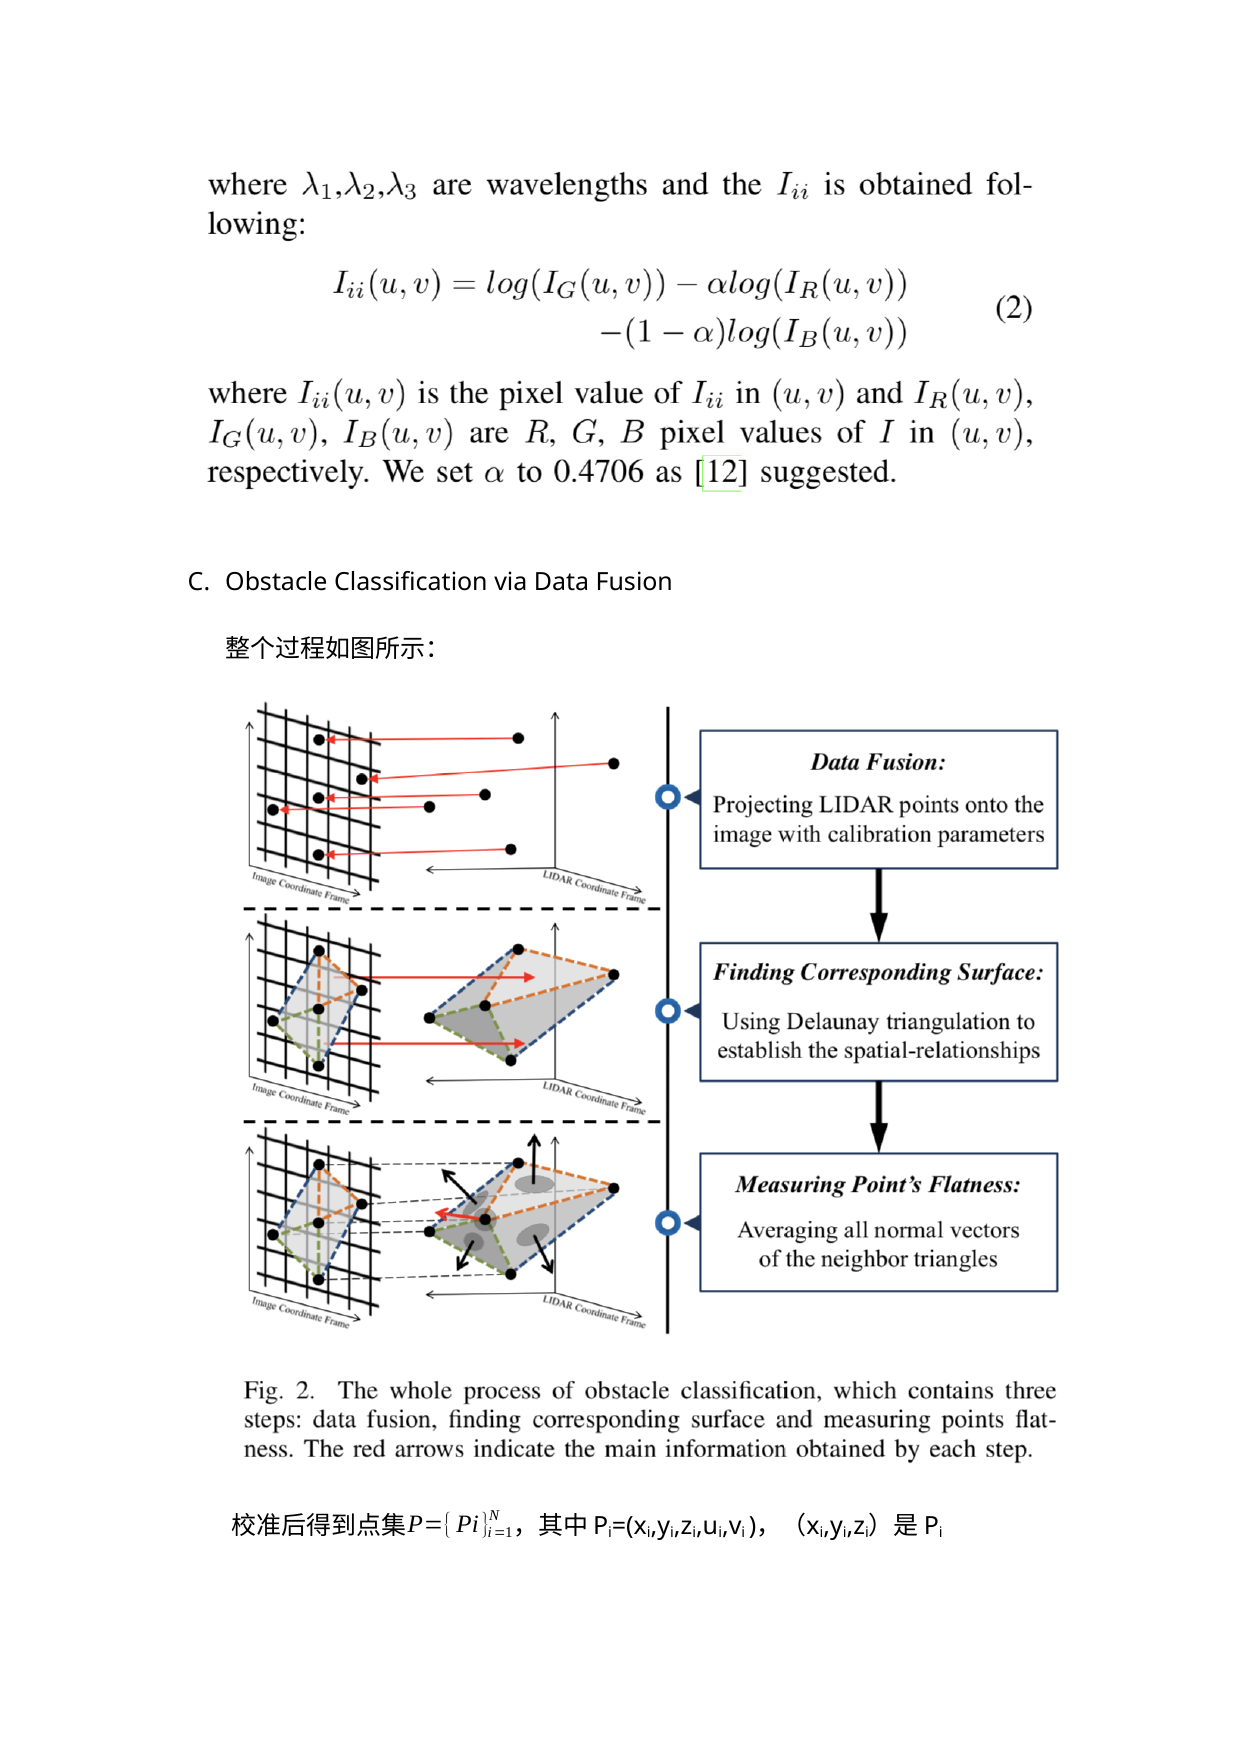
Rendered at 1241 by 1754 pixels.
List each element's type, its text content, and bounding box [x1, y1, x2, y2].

list 整个过程如图所示： [225, 614, 1053, 678]
list Obstacle Classification via Data Fusion [187, 549, 1053, 614]
text 校准后得到点集，其中Pi=(xi,yi,zi,ui,vi )，（xi,yi,zi）是Pi [187, 1491, 1053, 1556]
picture [225, 678, 1090, 1485]
picture [187, 162, 1053, 506]
